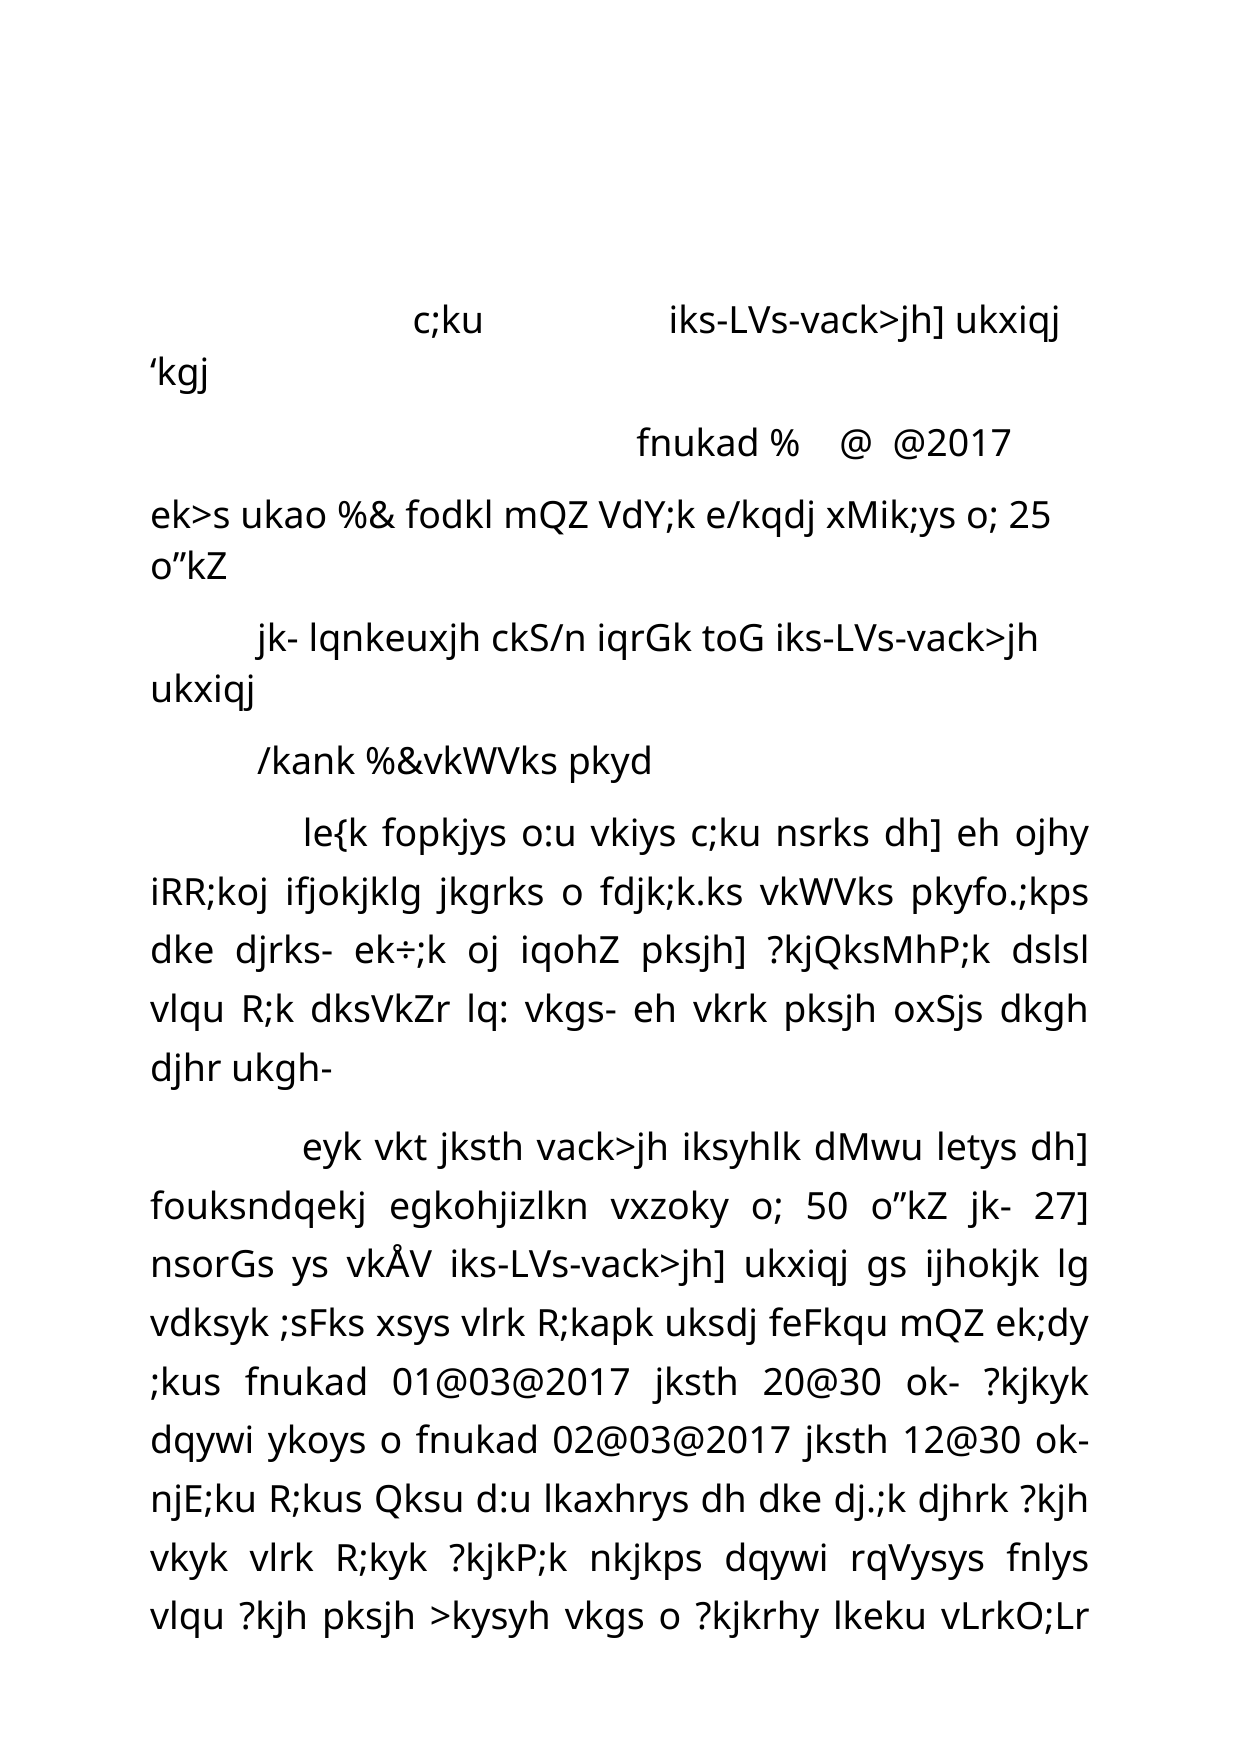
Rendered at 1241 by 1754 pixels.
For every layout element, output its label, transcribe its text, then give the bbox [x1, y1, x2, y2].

text /kank %&vkWVks pkyd [150, 734, 1090, 785]
text c;ku iks-LVs-vack>jh] ukxiqj ‘kgj [150, 294, 1090, 396]
text jk- lqnkeuxjh ckS/n iqrGk toG iks-LVs-vack>jh ukxiqj [150, 611, 1090, 713]
text le{k fopkjys o:u vkiys c;ku nsrks dh] eh ojhy iRR;koj ifjokjklg jkgrks o fdjk;k.ks vkWVks pkyfo.;kps dke djrks- ek÷;k oj iqohZ pksjh] ?kjQksMhP;k dslsl vlqu R;k dksVkZr lq: vkgs- eh vkrk pksjh oxSjs dkgh djhr ukgh- [150, 806, 1090, 1092]
text fnukad % @ @2017 [150, 417, 1090, 468]
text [150, 1120, 1090, 1641]
text ek>s ukao %& fodkl mQZ VdY;k e/kqdj xMik;ys o; 25 o”kZ [150, 488, 1090, 591]
